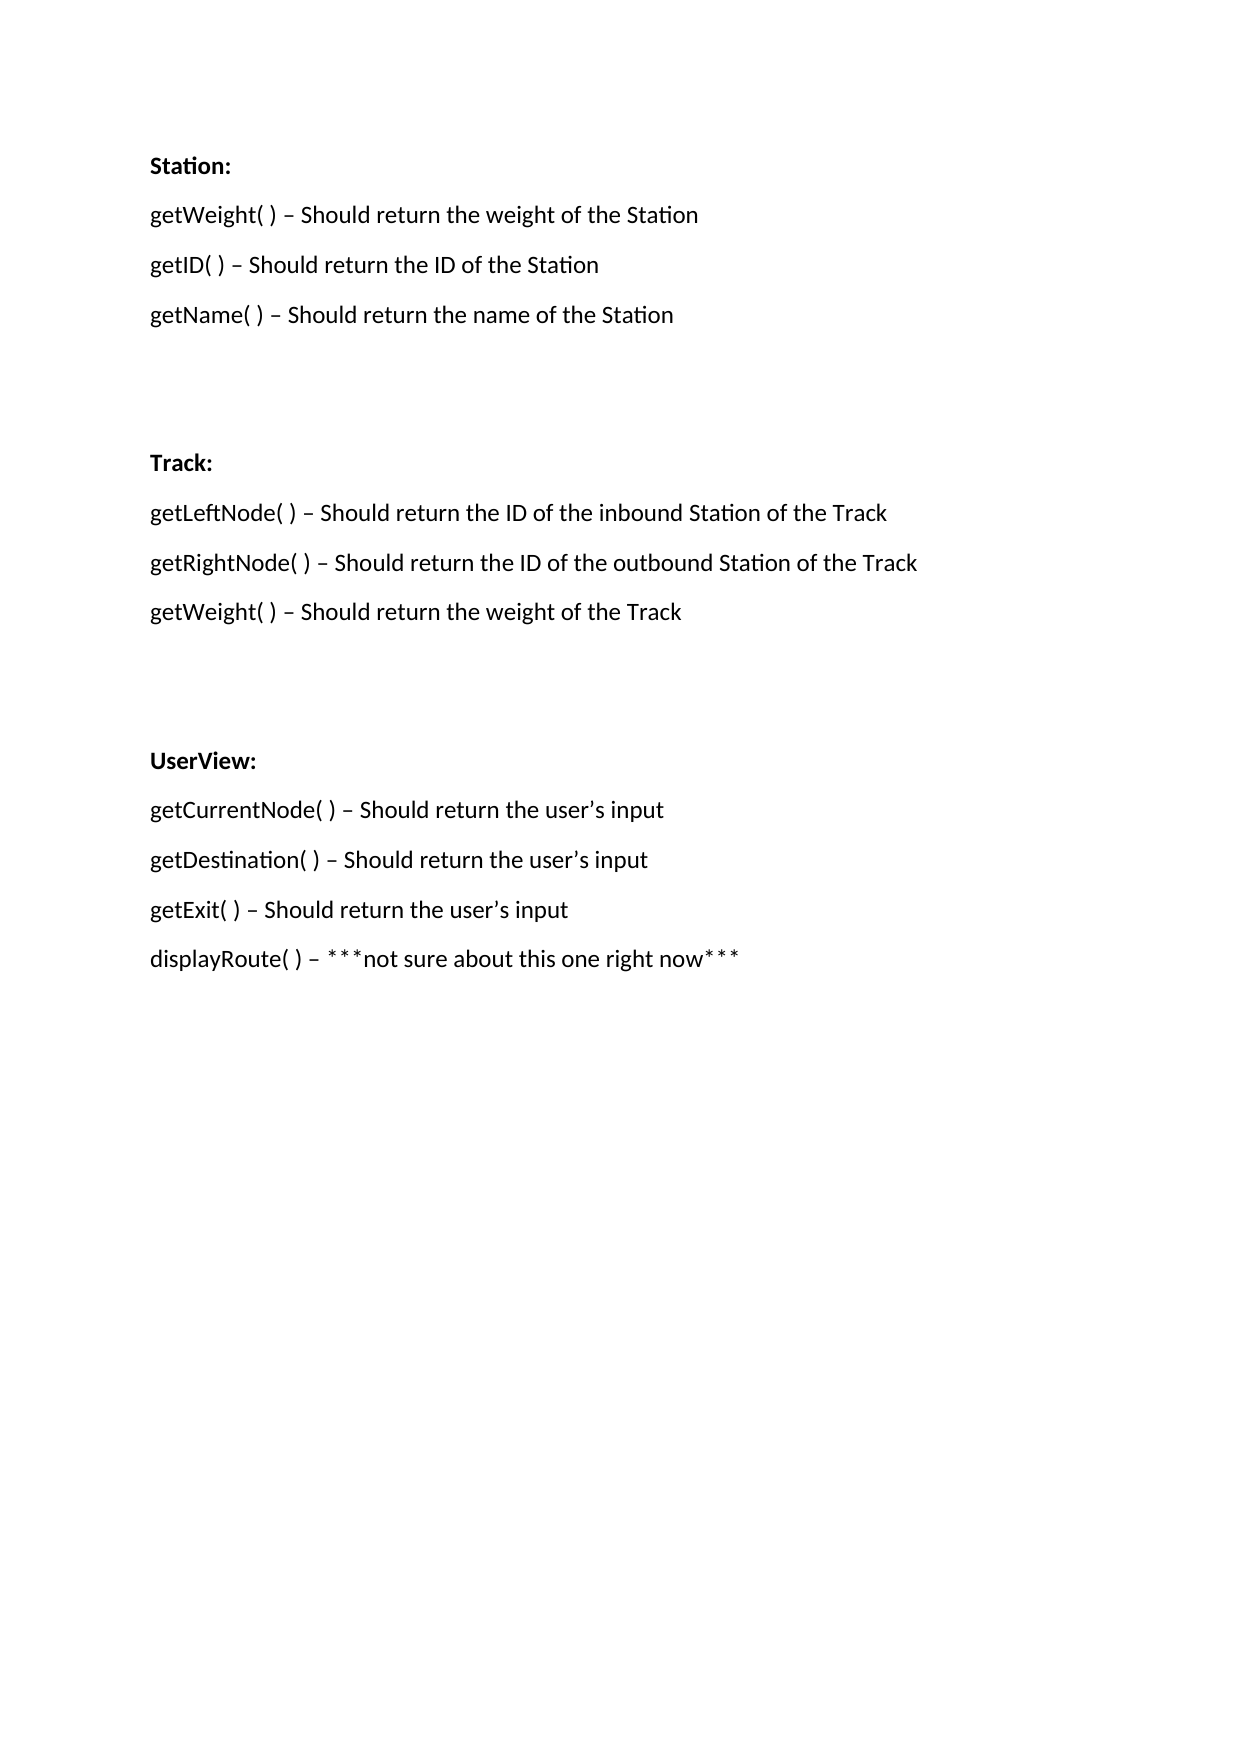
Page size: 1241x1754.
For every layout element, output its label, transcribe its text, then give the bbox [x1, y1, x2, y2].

text getExit( ) – Should return the user’s input [150, 894, 1090, 924]
text getCurrentNode( ) – Should return the user’s input [150, 794, 1090, 825]
text Track: [150, 447, 1090, 478]
text Station: [150, 150, 1090, 181]
text getRightNode( ) – Should return the ID of the outbound Station of the Track [150, 547, 1090, 577]
text getWeight( ) – Should return the weight of the Station [150, 199, 1090, 230]
text getID( ) – Should return the ID of the Station [150, 249, 1090, 280]
text UserView: [150, 745, 1090, 776]
text getName( ) – Should return the name of the Station [150, 299, 1090, 329]
text displayRoute( ) – ***not sure about this one right now*** [150, 943, 1090, 974]
text getWeight( ) – Should return the weight of the Track [150, 596, 1090, 627]
text getLeftNode( ) – Should return the ID of the inbound Station of the Track [150, 497, 1090, 528]
text getDestination( ) – Should return the user’s input [150, 844, 1090, 875]
